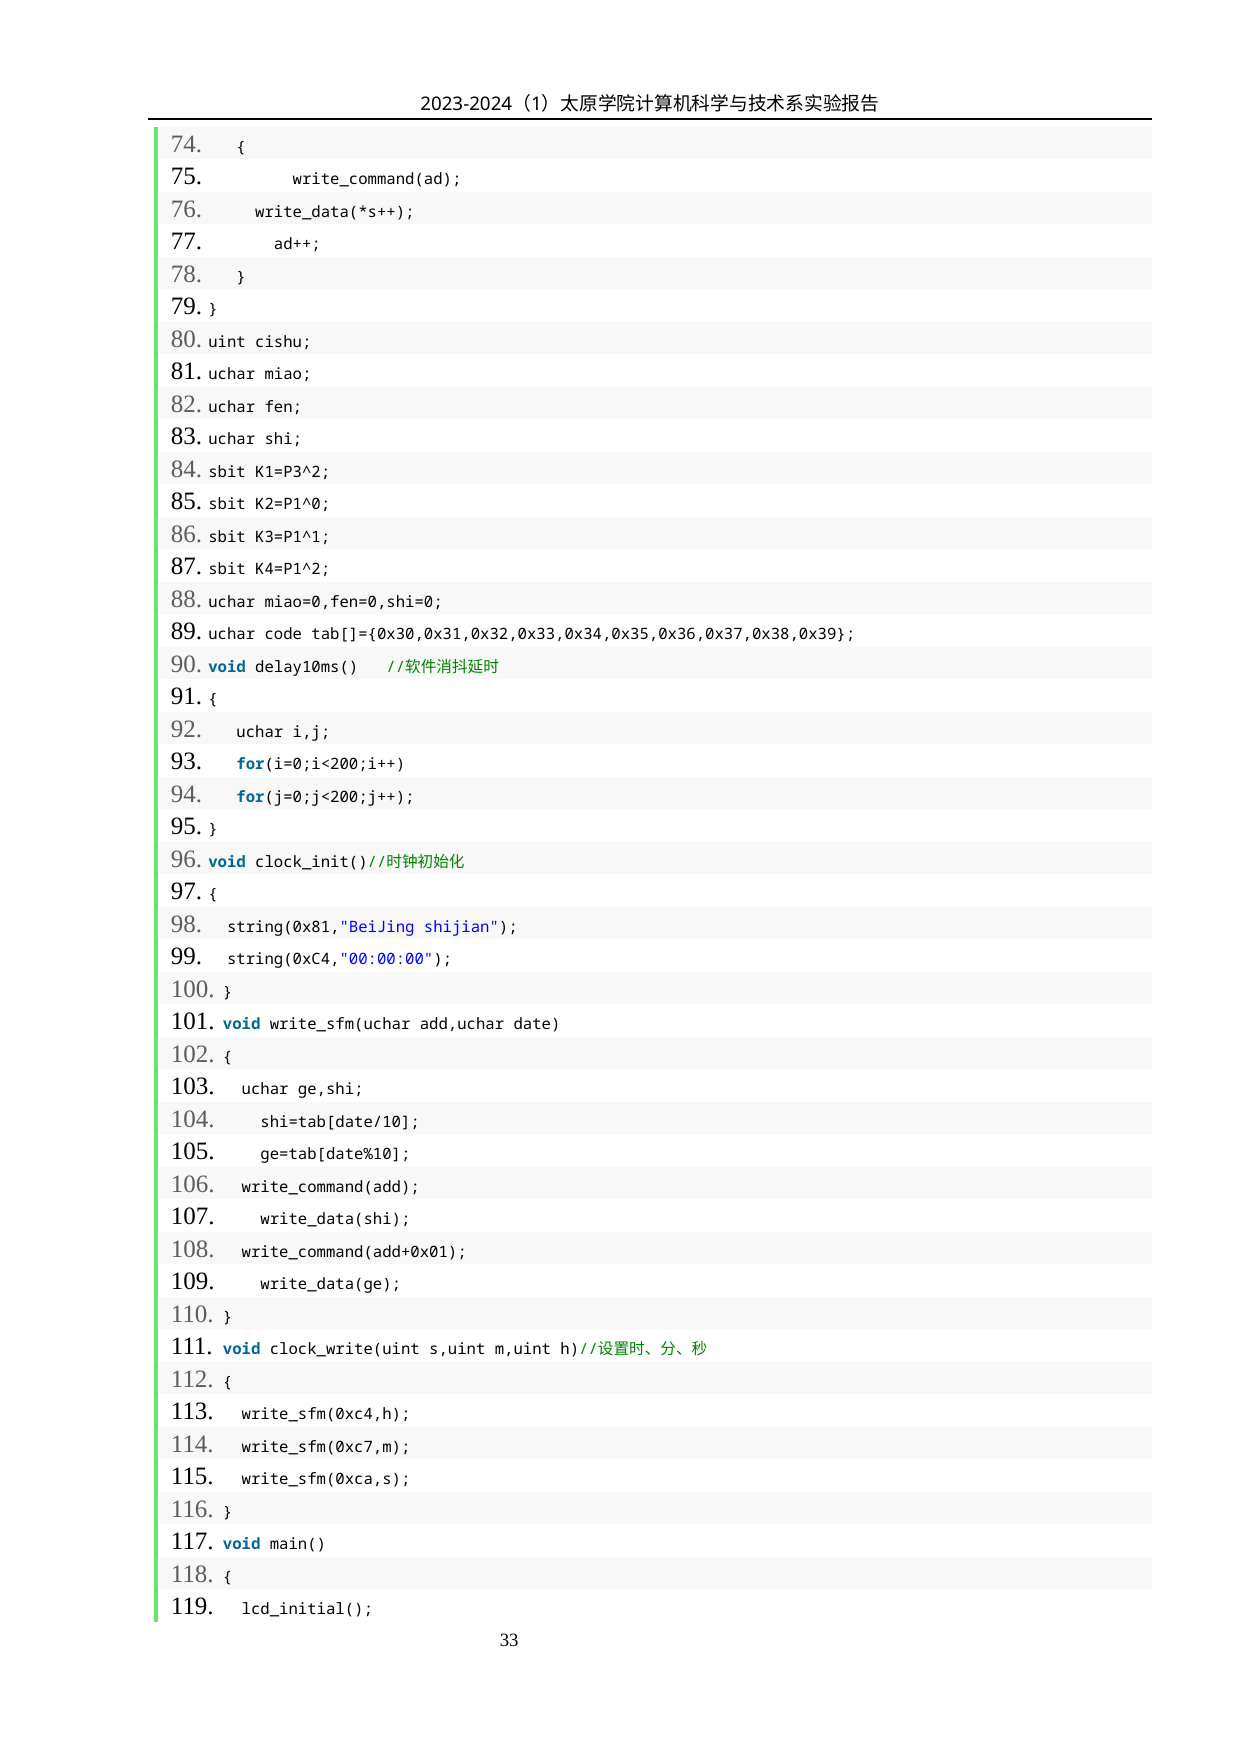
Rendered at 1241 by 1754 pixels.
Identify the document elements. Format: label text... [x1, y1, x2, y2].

list write_data(*s++); [158, 192, 1152, 224]
list for(j=0;j<200;j++); [158, 777, 1152, 809]
list } [158, 972, 1152, 1004]
list { [158, 1362, 1152, 1394]
list write_data(ge); [158, 1264, 1152, 1297]
list void main() [158, 1524, 1152, 1557]
list } [158, 1297, 1152, 1329]
list uchar fen; [158, 387, 1152, 419]
list void write_sfm(uchar add,uchar date) [158, 1004, 1152, 1037]
list sbit K1=P3^2; [158, 452, 1152, 484]
list shi=tab[date/10]; [158, 1102, 1152, 1134]
list sbit K3=P1^1; [158, 517, 1152, 549]
list { [158, 1037, 1152, 1069]
list uchar shi; [158, 419, 1152, 452]
list sbit K2=P1^0; [158, 484, 1152, 517]
list { [158, 679, 1152, 712]
list write_command(ad); [158, 159, 1152, 192]
list write_sfm(0xc7,m); [158, 1427, 1152, 1459]
list ad++; [158, 224, 1152, 257]
list uint cishu; [158, 322, 1152, 354]
list lcd_initial(); [158, 1589, 1152, 1622]
list uchar miao=0,fen=0,shi=0; [158, 582, 1152, 614]
list { [158, 127, 1152, 159]
list { [158, 1557, 1152, 1589]
list void clock_write(uint s,uint m,uint h)//设置时、分、秒 [158, 1329, 1152, 1362]
list { [158, 874, 1152, 907]
list void clock_init()//时钟初始化 [158, 842, 1152, 874]
list ge=tab[date%10]; [158, 1134, 1152, 1167]
list sbit K4=P1^2; [158, 549, 1152, 582]
list write_sfm(0xc4,h); [158, 1394, 1152, 1427]
list string(0xC4,"00:00:00"); [158, 939, 1152, 972]
list string(0x81,"BeiJing shijian"); [158, 907, 1152, 939]
list uchar ge,shi; [158, 1069, 1152, 1102]
list write_sfm(0xca,s); [158, 1459, 1152, 1492]
list uchar miao; [158, 354, 1152, 387]
list } [158, 1492, 1152, 1524]
list } [158, 809, 1152, 842]
list } [158, 257, 1152, 289]
list uchar i,j; [158, 712, 1152, 744]
list write_command(add+0x01); [158, 1232, 1152, 1264]
list uchar code tab[]={0x30,0x31,0x32,0x33,0x34,0x35,0x36,0x37,0x38,0x39}; [158, 614, 1152, 647]
list write_data(shi); [158, 1199, 1152, 1232]
list for(i=0;i<200;i++) [158, 744, 1152, 777]
list } [158, 289, 1152, 322]
list write_command(add); [158, 1167, 1152, 1199]
list void delay10ms() //软件消抖延时 [158, 647, 1152, 679]
